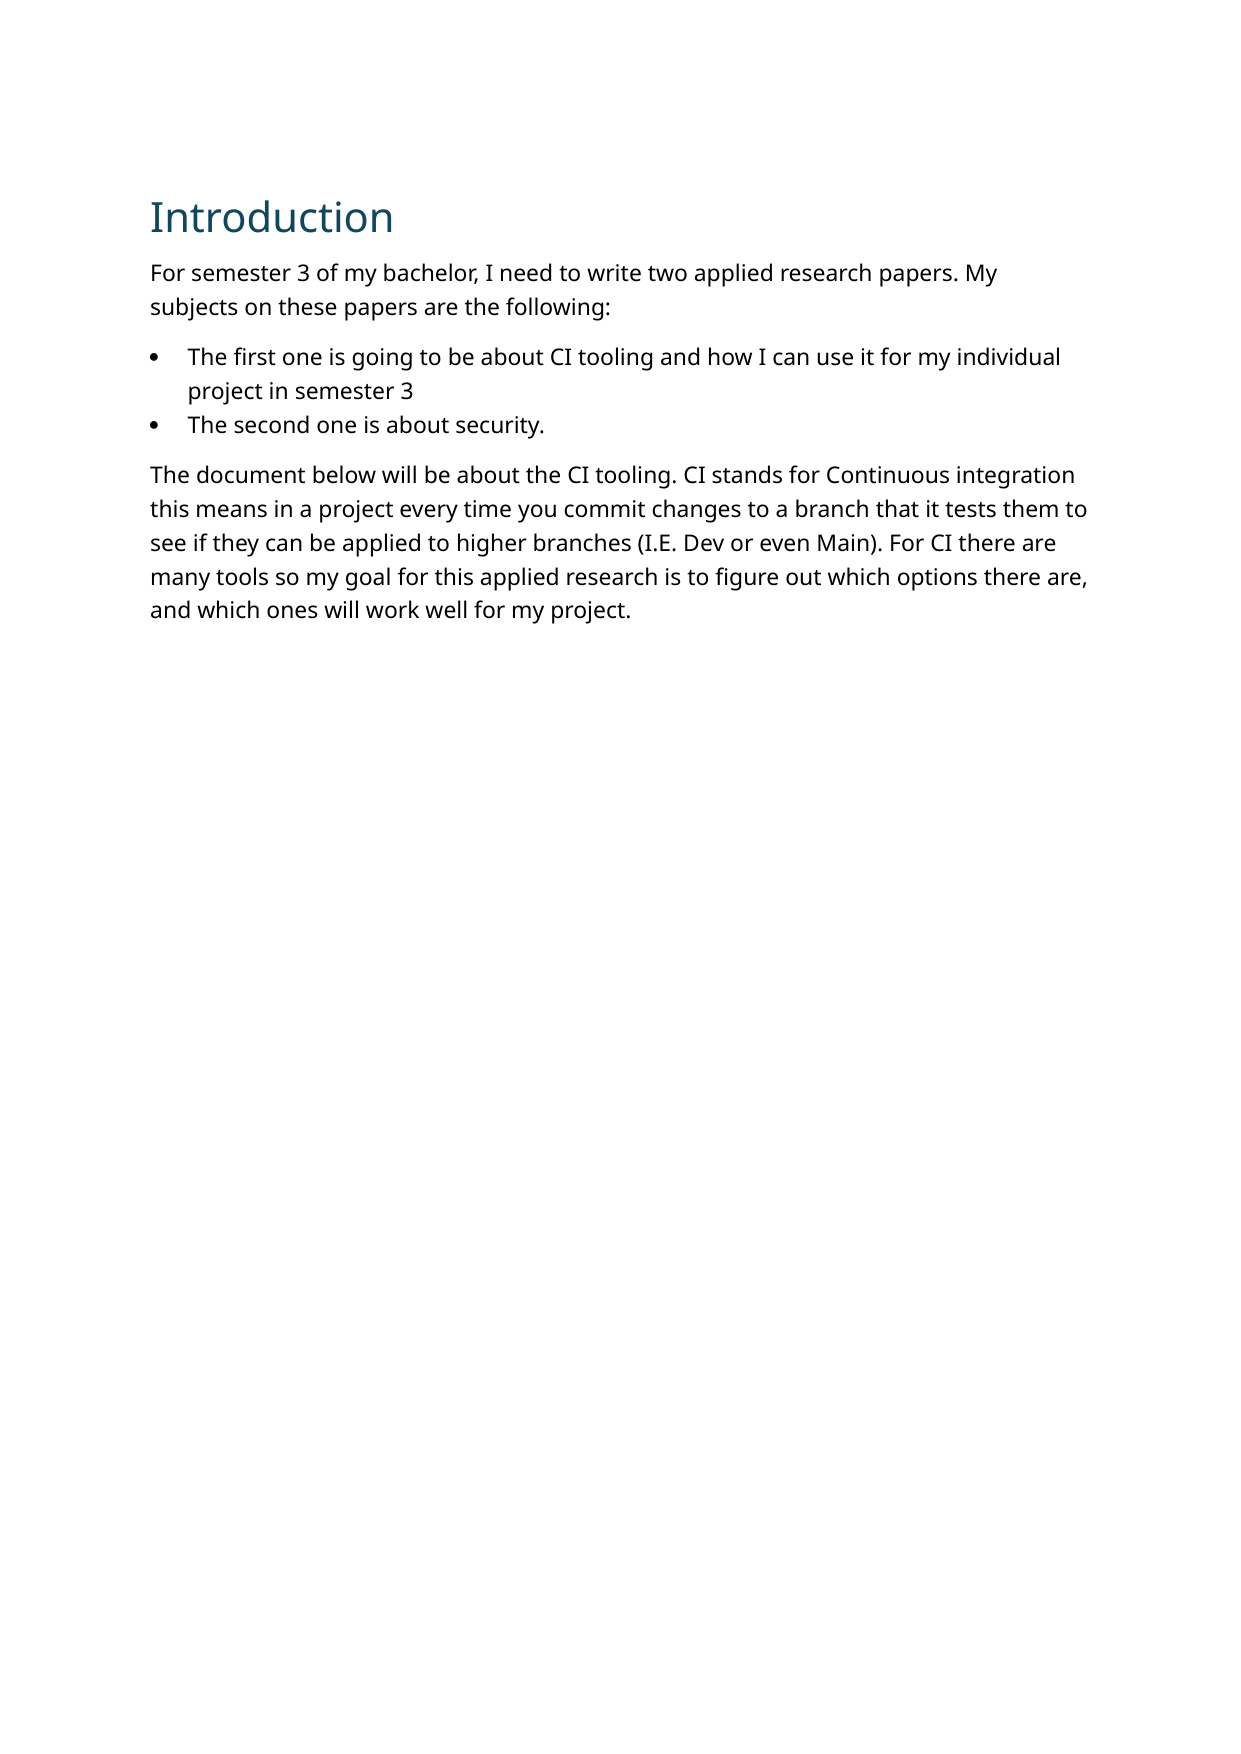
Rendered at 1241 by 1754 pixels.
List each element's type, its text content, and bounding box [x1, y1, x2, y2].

text For semester 3 of my bachelor, I need to write two applied research papers. My subjects on these papers are the following: [150, 257, 1090, 322]
list The first one is going to be about CI tooling and how I can use it for my individual project in semester 3 [150, 341, 1090, 406]
subtitle Introduction [150, 187, 1090, 244]
list The second one is about security. [150, 409, 1090, 440]
text The document below will be about the CI tooling. CI stands for Continuous integration this means in a project every time you commit changes to a branch that it tests them to see if they can be applied to higher branches (I.E. Dev or even Main). For CI there are many tools so my goal for this applied research is to figure out which options there are, and which ones will work well for my project. [150, 459, 1090, 625]
